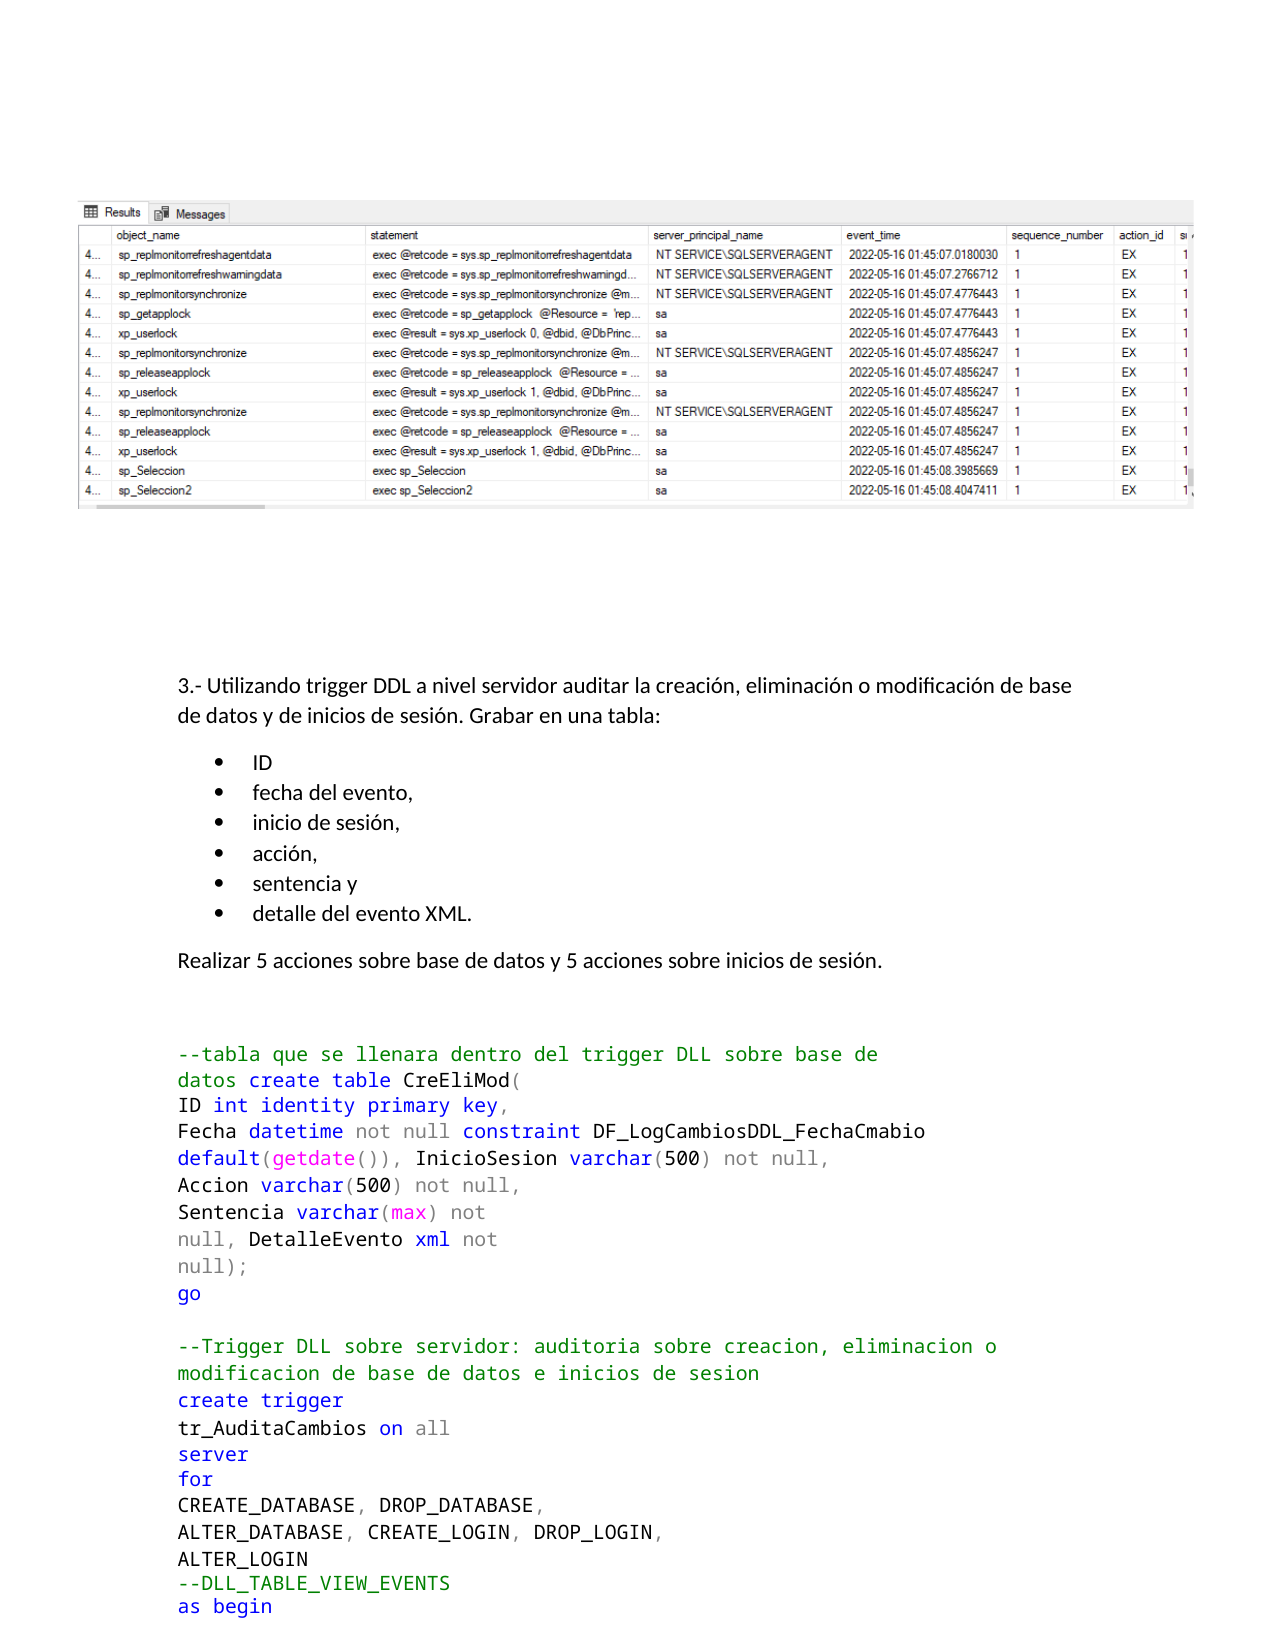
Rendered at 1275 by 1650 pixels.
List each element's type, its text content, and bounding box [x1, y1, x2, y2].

text for [177, 1468, 1250, 1491]
list fecha del evento, [215, 778, 1250, 806]
text --tabla que se llenara dentro del trigger DLL sobre base de datos create table CreEliMod( [177, 1040, 888, 1094]
picture [77, 200, 1194, 509]
text 3.- Utilizando trigger DDL a nivel servidor auditar la creación, eliminación o modificación de base de datos y de inicios de sesión. Grabar en una tabla: [177, 671, 1076, 729]
text ID int identity primary key, [177, 1094, 1250, 1117]
list detalle del evento XML. [215, 899, 1250, 927]
text Fecha datetime not null constraint DF_LogCambiosDDL_FechaCmabio default(getdate()), InicioSesion varchar(500) not null, [177, 1117, 1091, 1171]
text CREATE_DATABASE, DROP_DATABASE, ALTER_DATABASE, CREATE_LOGIN, DROP_LOGIN, ALTER_LOGIN [177, 1491, 691, 1572]
list sentencia y [215, 869, 1250, 897]
text as begin [177, 1595, 1250, 1618]
text --DLL_TABLE_VIEW_EVENTS [177, 1572, 1250, 1595]
text --Trigger DLL sobre servidor: auditoria sobre creacion, eliminacion o modificacion de base de datos e inicios de sesion [177, 1333, 1072, 1387]
list inicio de sesión, [215, 808, 1250, 836]
text create trigger tr_AuditaCambios on all server [177, 1387, 515, 1468]
text go [177, 1279, 1250, 1306]
list ID [215, 748, 1250, 776]
list acción, [215, 839, 1250, 867]
text Realizar 5 acciones sobre base de datos y 5 acciones sobre inicios de sesión. [177, 946, 1250, 974]
text Accion varchar(500) not null, Sentencia varchar(max) not null, DetalleEvento xml not null); [177, 1171, 526, 1279]
